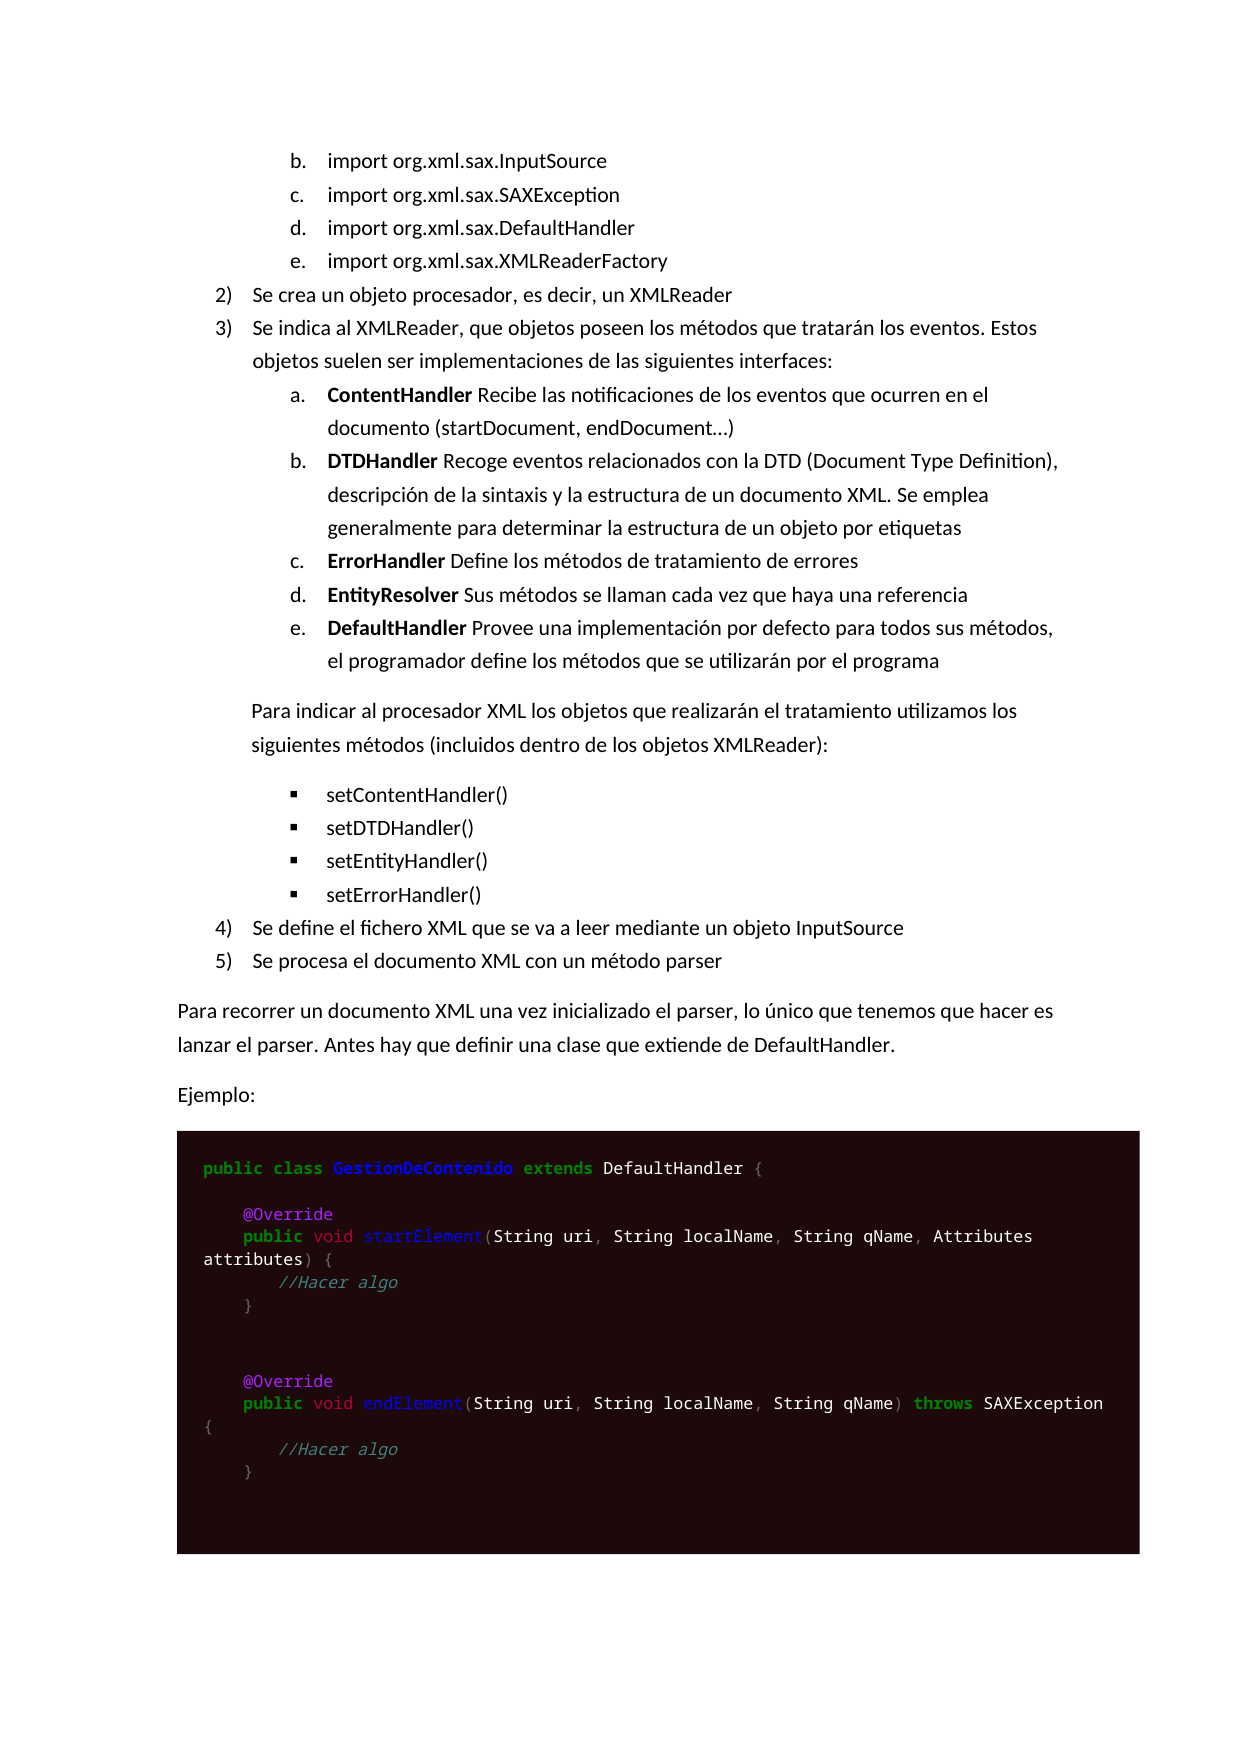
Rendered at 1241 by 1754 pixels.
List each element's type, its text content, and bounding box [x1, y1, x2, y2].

list DTDHandler Recoge eventos relacionados con la DTD (Document Type Definition), descripción de la sintaxis y la estructura de un documento XML. Se emplea generalmente para determinar la estructura de un objeto por etiquetas [290, 448, 1063, 541]
list Se indica al XMLReader, que objetos poseen los métodos que tratarán los eventos. Estos objetos suelen ser implementaciones de las siguientes interfaces: [215, 314, 1063, 374]
list ErrorHandler Define los métodos de tratamiento de errores [290, 548, 1063, 574]
text Para recorrer un documento XML una vez inicializado el parser, lo único que tenemos que hacer es lanzar el parser. Antes hay que definir una clase que extiende de DefaultHandler. [177, 998, 1063, 1058]
list Se crea un objeto procesador, es decir, un XMLReader [215, 281, 1063, 308]
list import org.xml.sax.DefaultHandler [290, 214, 1063, 241]
list EntityResolver Sus métodos se llaman cada vez que haya una referencia [290, 581, 1063, 608]
list Se define el fichero XML que se va a leer mediante un objeto InputSource [215, 914, 1063, 941]
list import org.xml.sax.XMLReaderFactory [290, 248, 1063, 274]
list ContentHandler Recibe las notificaciones de los eventos que ocurren en el documento (startDocument, endDocument…) [290, 381, 1063, 441]
list DefaultHandler Provee una implementación por defecto para todos sus métodos, el programador define los métodos que se utilizarán por el programa [290, 614, 1063, 674]
text Ejemplo: [177, 1081, 1063, 1108]
list import org.xml.sax.SAXException [290, 181, 1063, 208]
list import org.xml.sax.InputSource [290, 148, 1063, 174]
list Se procesa el documento XML con un método parser [215, 948, 1063, 974]
list setDTDHandler() [288, 814, 1063, 841]
list setEntityHandler() [288, 848, 1063, 874]
list setErrorHandler() [288, 881, 1063, 908]
list setContentHandler() [288, 781, 1063, 808]
text Para indicar al procesador XML los objetos que realizarán el tratamiento utilizamos los siguientes métodos (incluidos dentro de los objetos XMLReader): [251, 698, 1063, 758]
